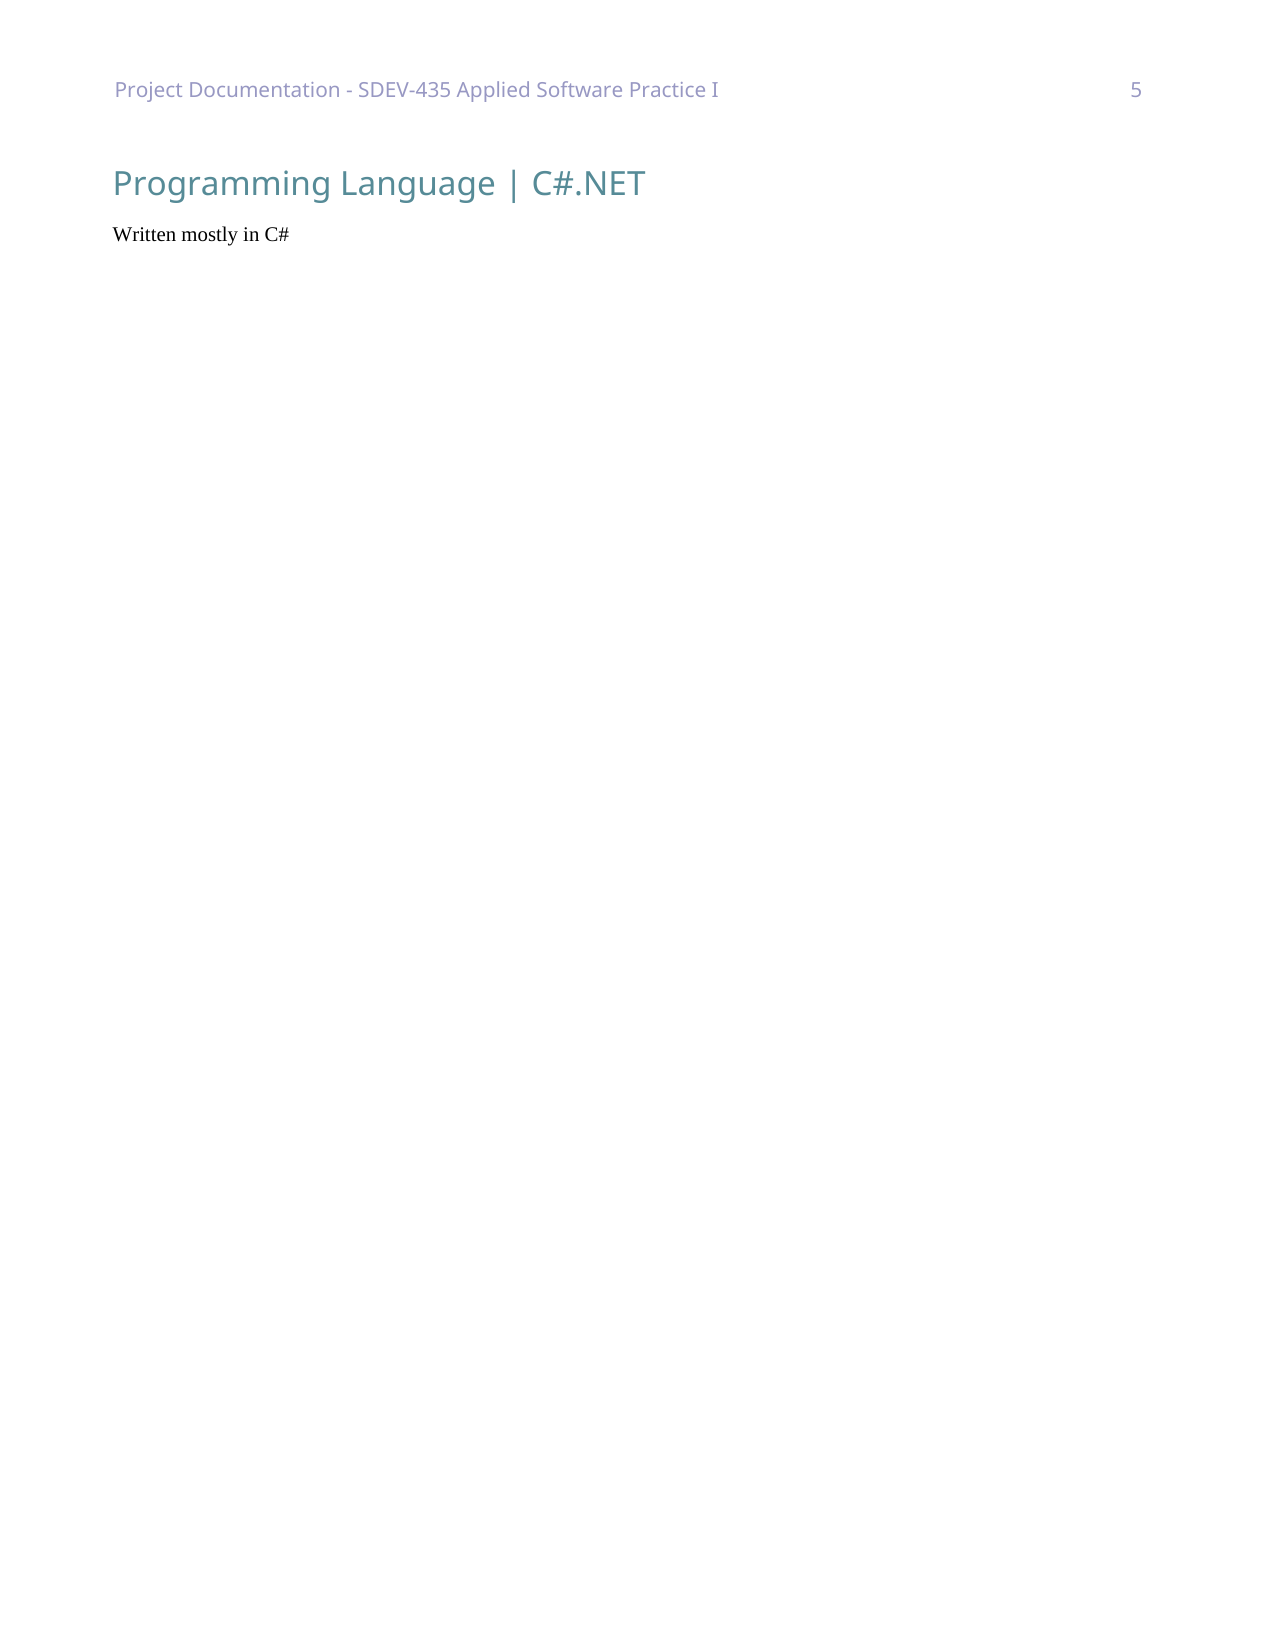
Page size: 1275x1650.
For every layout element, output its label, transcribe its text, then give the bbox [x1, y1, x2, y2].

text Written mostly in C# [112, 222, 1162, 246]
